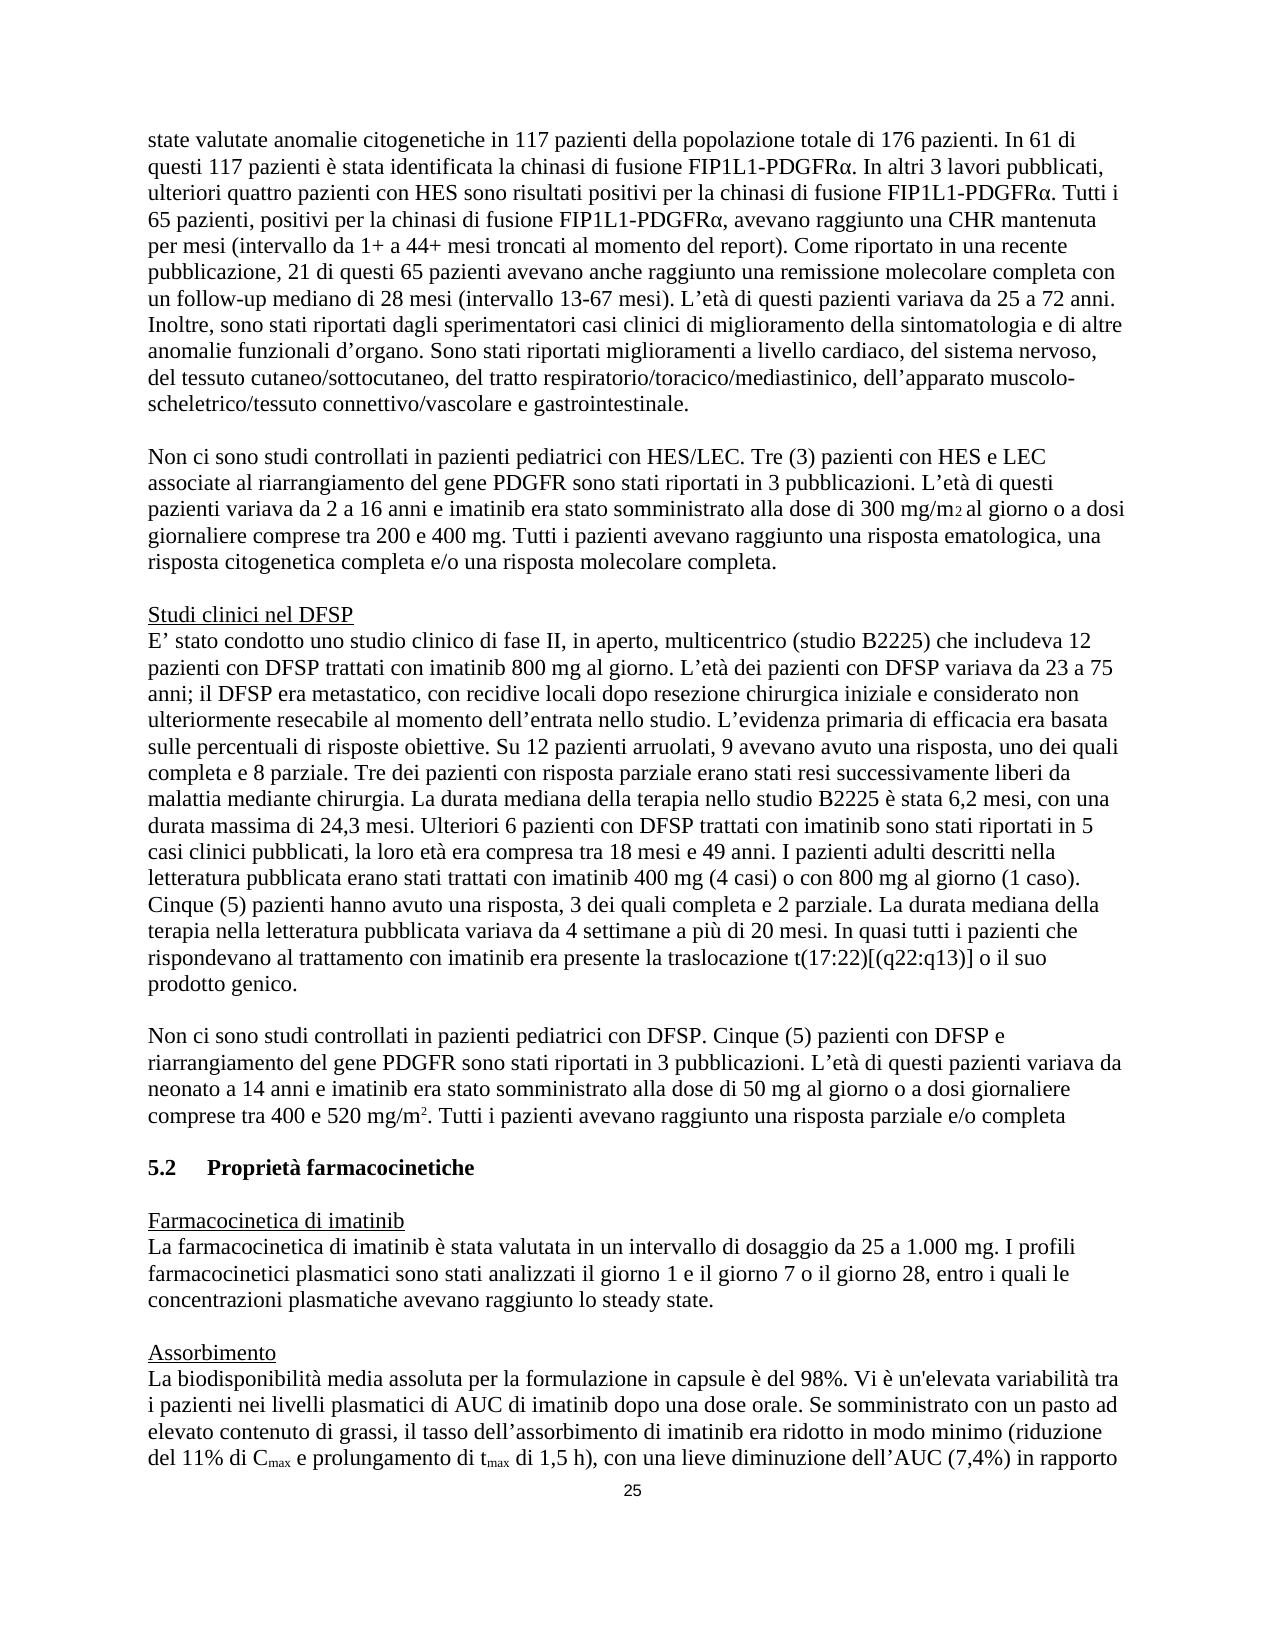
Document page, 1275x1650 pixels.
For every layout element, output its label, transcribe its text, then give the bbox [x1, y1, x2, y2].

text Non ci sono studi controllati in pazienti pediatrici con HES/LEC. Tre (3) pazienti con HES e LEC associate al riarrangiamento del gene PDGFR sono stati riportati in 3 pubblicazioni. L’età di questi pazienti variava da 2 a 16 anni e imatinib era stato somministrato alla dose di 300 mg/m2 al giorno o a dosi giornaliere comprese tra 200 e 400 mg. Tutti i pazienti avevano raggiunto una risposta ematologica, una risposta citogenetica completa e/o una risposta molecolare completa. [148, 443, 1127, 574]
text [148, 127, 1127, 416]
text Studi clinici nel DFSP [148, 601, 1127, 627]
text La farmacocinetica di imatinib è stata valutata in un intervallo di dosaggio da 1.000 mg. I profili farmacocinetici plasmatici sono stati analizzati il giorno 1 e il giorno 7 o il giorno 28, entro i quali le concentrazioni plasmatiche avevano raggiunto lo steady state. [148, 1233, 1127, 1312]
text 5.2 Proprietà farmacocinetiche [148, 1154, 1127, 1181]
text Assorbimento [148, 1339, 1127, 1365]
text E’ stato condotto uno studio clinico di fase II, in aperto, multicentrico (studio B2225) che includeva 12 pazienti con DFSP trattati con imatinib 800 mg al giorno. L’età dei pazienti con DFSP variava da 23 a 75 anni; il DFSP era metastatico, con recidive locali dopo resezione chirurgica iniziale e considerato non ulteriormente resecabile al momento dell’entrata nello studio. L’evidenza primaria di efficacia era basata sulle percentuali di risposte obiettive. Su 12 pazienti arruolati, 9 avevano avuto una risposta, uno dei quali completa e 8 parziale. Tre dei pazienti con risposta parziale erano stati resi successivamente liberi da malattia mediante chirurgia. La durata mediana della terapia nello studio B2225 è stata 6,2 mesi, con una durata massima di 24,3 mesi. Ulteriori 6 pazienti con DFSP trattati con imatinib sono stati riportati in 5 casi clinici pubblicati, la loro età era compresa tra 18 mesi e 49 anni. I pazienti adulti descritti nella letteratura pubblicata erano stati trattati con imatinib 400 mg (4 casi) o con 800 mg al giorno (1 caso). Cinque (5) pazienti hanno avuto una risposta, 3 dei quali completa e 2 parziale. La durata mediana della terapia nella letteratura pubblicata variava da 4 settimane a più di 20 mesi. In quasi tutti i pazienti che rispondevano al trattamento con imatinib era presente la traslocazione t(17:22)[(q22:q13)] o il suo prodotto genico. [148, 627, 1127, 996]
text Farmacocinetica di imatinib [148, 1207, 1127, 1233]
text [148, 1365, 1127, 1471]
text Non ci sono studi controllati in pazienti pediatrici con DFSP. Cinque (5) pazienti con DFSP e riarrangiamento del gene PDGFR sono stati riportati in 3 pubblicazioni. L’età di questi pazienti variava da neonato a 14 anni e imatinib era stato somministrato alla dose di 50 mg al giorno o a dosi giornaliere comprese tra 400 e 520 mg/m2. Tutti i pazienti avevano raggiunto una risposta parziale e/o completa [148, 1023, 1127, 1128]
